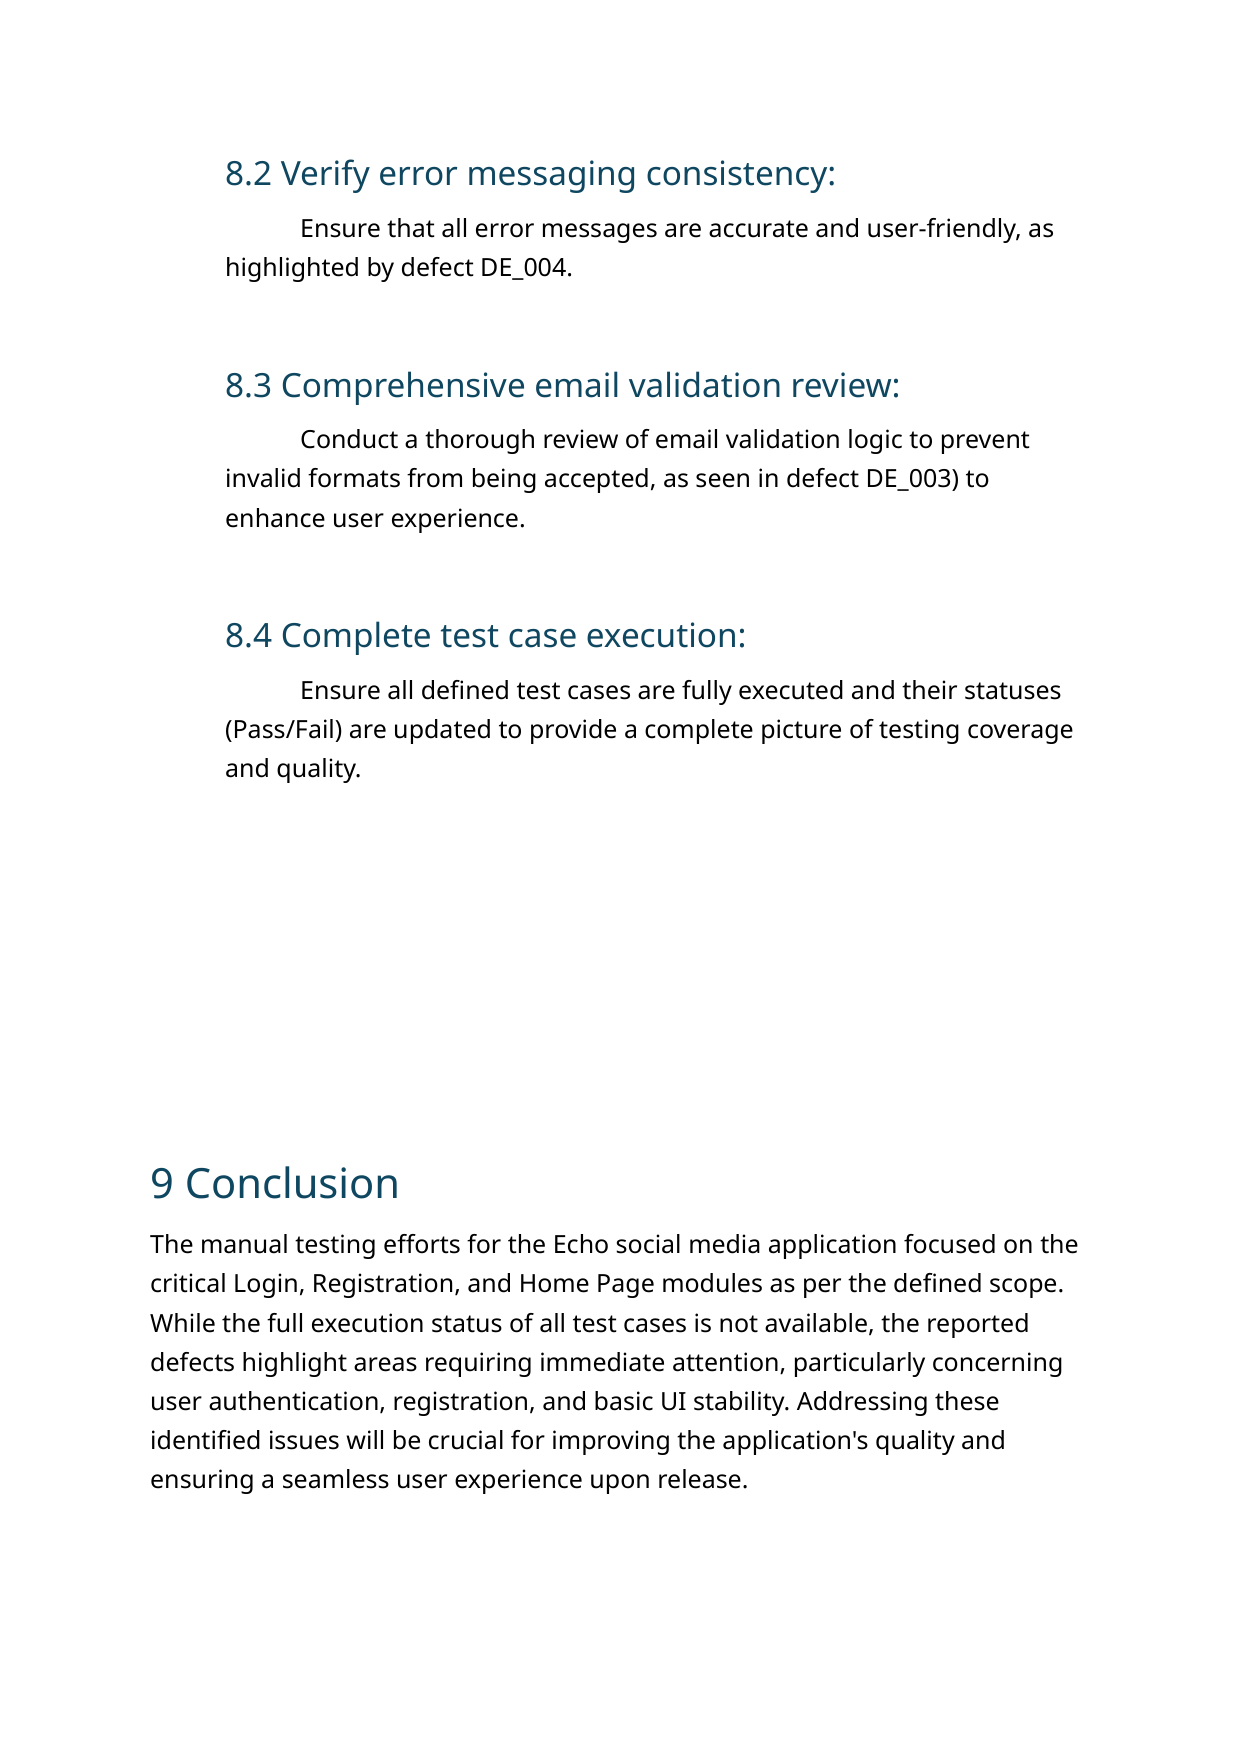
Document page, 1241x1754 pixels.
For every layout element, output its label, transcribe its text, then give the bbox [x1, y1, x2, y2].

subtitle 8.3 Comprehensive email validation review: [150, 361, 1090, 407]
text Ensure all defined test cases are fully executed and their statuses (Pass/Fail) are updated to provide a complete picture of testing coverage and quality. [225, 672, 1090, 785]
subtitle 9 Conclusion [150, 1153, 1090, 1210]
subtitle 8.2 Verify error messaging consistency: [150, 150, 1090, 195]
subtitle 8.4 Complete test case execution: [150, 612, 1090, 657]
text Conduct a thorough review of email validation logic to prevent invalid formats from being accepted, as seen in defect DE_003) to enhance user experience. [225, 422, 1090, 534]
text Ensure that all error messages are accurate and user-friendly, as highlighted by defect DE_004. [225, 211, 1090, 284]
text The manual testing efforts for the Echo social media application focused on the critical Login, Registration, and Home Page modules as per the defined scope. While the full execution status of all test cases is not available, the reported defects highlight areas requiring immediate attention, particularly concerning user authentication, registration, and basic UI stability. Addressing these identified issues will be crucial for improving the application's quality and ensuring a seamless user experience upon release. [150, 1227, 1090, 1496]
